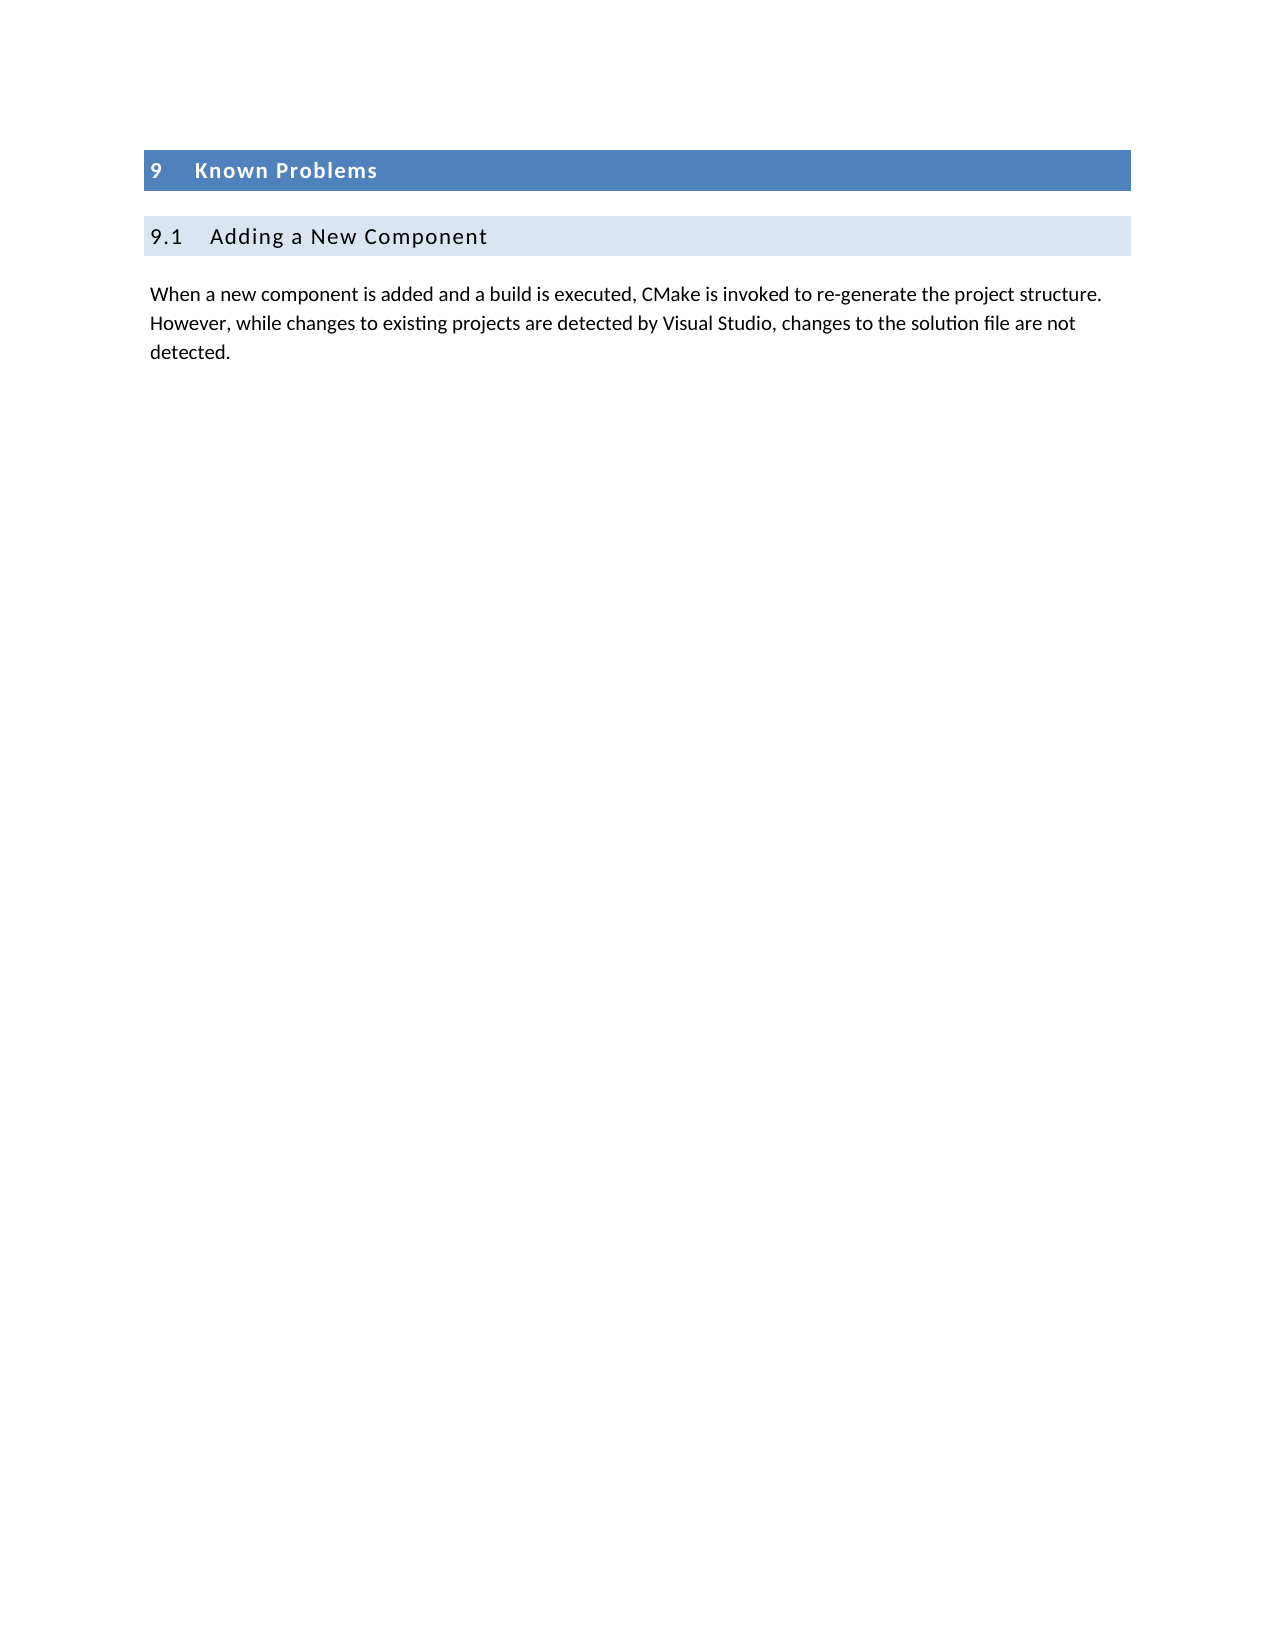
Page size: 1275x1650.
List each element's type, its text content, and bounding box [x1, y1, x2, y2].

subtitle Adding a New Component [150, 222, 1125, 250]
subtitle Known Problems [150, 156, 1125, 184]
text When a new component is added and a build is executed, CMake is invoked to re-generate the project structure. However, while changes to existing projects are detected by Visual Studio, changes to the solution file are not detected. [150, 281, 1125, 365]
